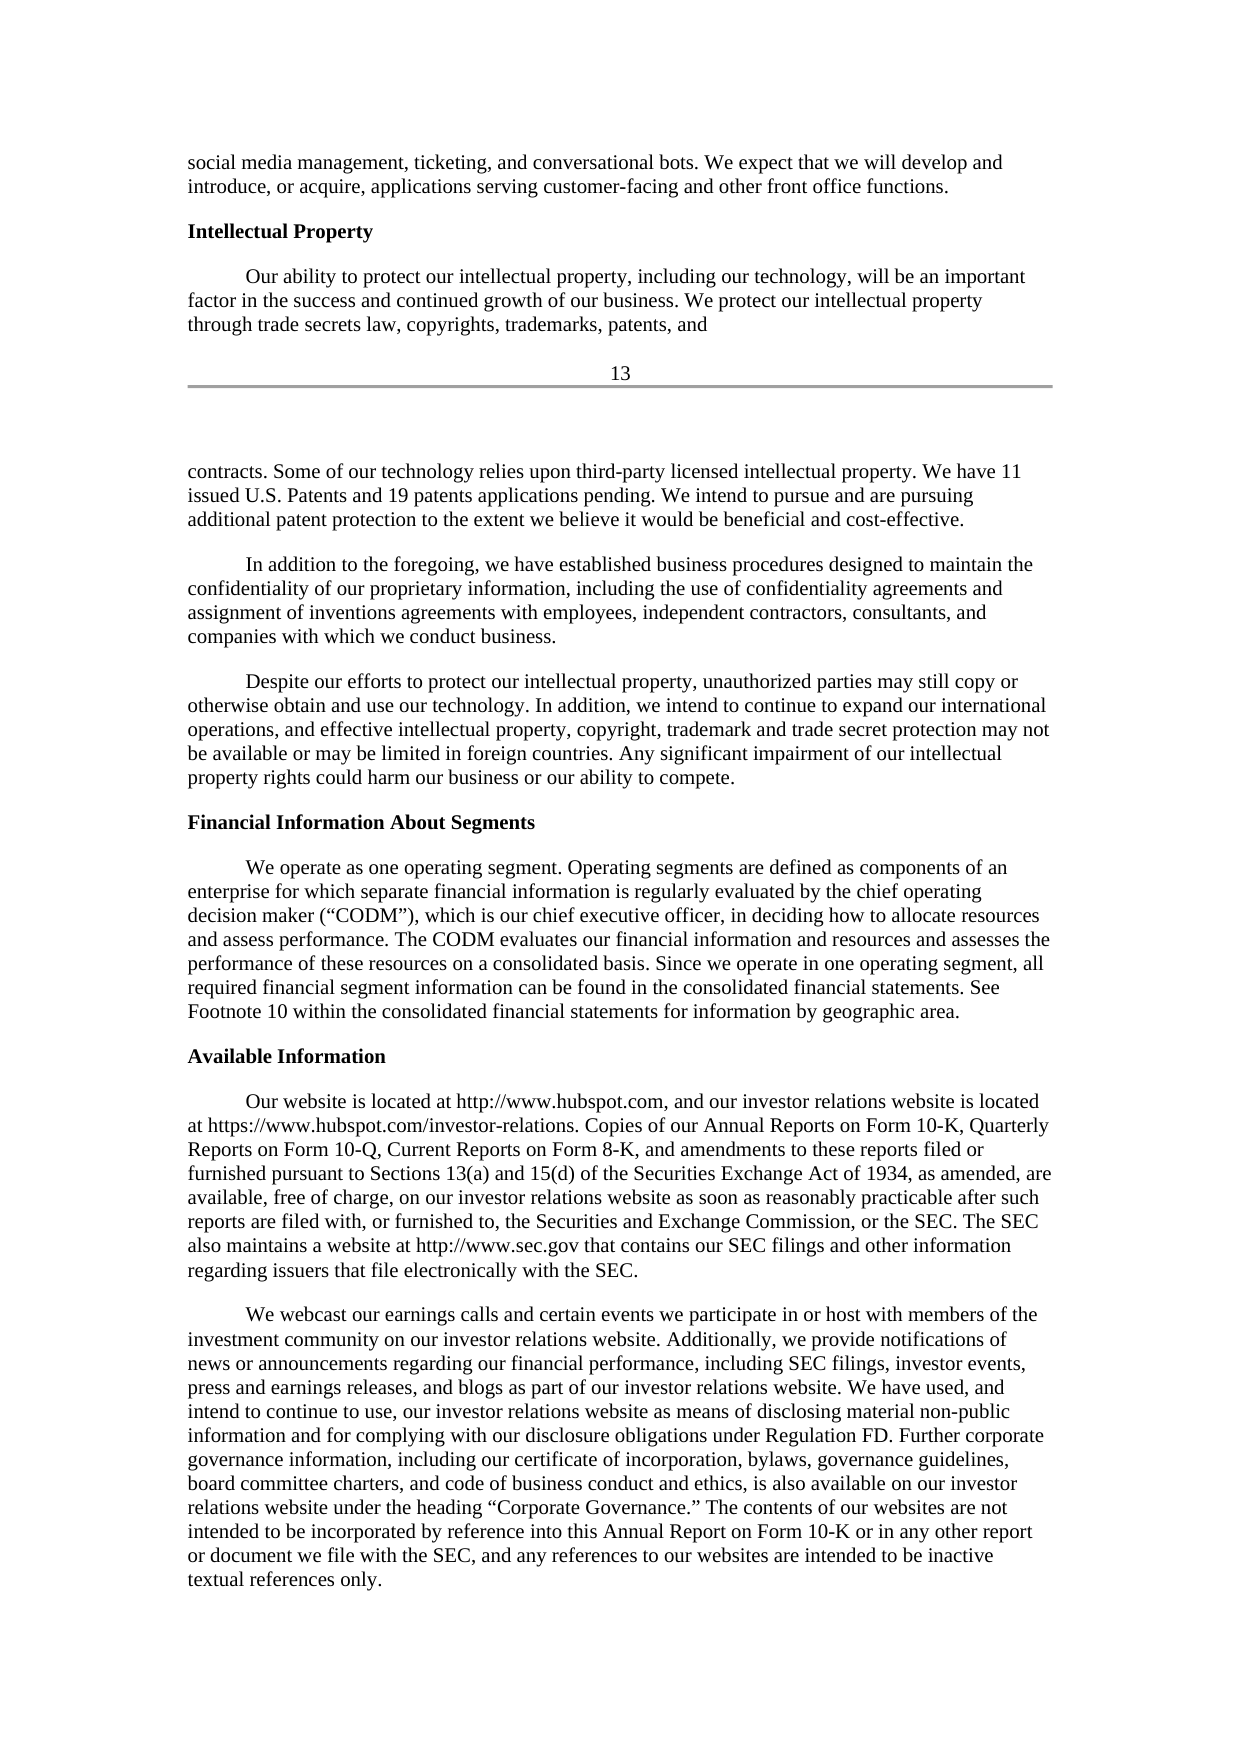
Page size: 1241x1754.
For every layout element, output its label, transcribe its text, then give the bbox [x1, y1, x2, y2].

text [187, 150, 1053, 198]
text We webcast our earnings calls and certain events we participate in or host with members of the investment community on our investor relations website. Additionally, we provide notifications of news or announcements regarding our financial performance, including SEC filings, investor events, press and earnings releases, and blogs as part of our investor relations website. We have used, and intend to continue to use, our investor relations website as means of disclosing material non-public information and for complying with our disclosure obligations under Regulation FD. Further corporate governance information, including our certificate of incorporation, bylaws, governance guidelines, board committee charters, and code of business conduct and ethics, is also available on our investor relations website under the heading “Corporate Governance.” The contents of our websites are not intended to be incorporated by reference into this Annual Report on Form 10-K or in any other report or document we file with the SEC, and any references to our websites are intended to be inactive textual references only. [187, 1302, 1053, 1591]
text Our ability to protect our intellectual property, including our technology, will be an important factor in the success and continued growth of our business. We protect our intellectual property through trade secrets law, copyrights, trademarks, patents, and [187, 264, 1053, 336]
text contracts. Some of our technology relies upon third-party licensed intellectual property. We have 11 issued U.S. Patents and 19 patents applications pending. We intend to pursue and are pursuing additional patent protection to the extent we believe it would be beneficial and cost-effective. [187, 459, 1053, 531]
text Intellectual Property [187, 219, 1053, 243]
text We operate as one operating segment. Operating segments are defined as components of an enterprise for which separate financial information is regularly evaluated by the chief operating decision maker (“CODM”), which is our chief executive officer, in deciding how to allocate resources and assess performance. The CODM evaluates our financial information and resources and assesses the performance of these resources on a consolidated basis. Since we operate in one operating segment, all required financial segment information can be found in the consolidated financial statements. See Footnote 10 within the consolidated financial statements for information by geographic area. [187, 855, 1053, 1023]
text In addition to the foregoing, we have established business procedures designed to maintain the confidentiality of our proprietary information, including the use of confidentiality agreements and assignment of inventions agreements with employees, independent contractors, consultants, and companies with which we conduct business. [187, 552, 1053, 648]
text Available Information [187, 1044, 1053, 1068]
text 13 [187, 361, 1053, 385]
text Our website is located at http://www.hubspot.com, and our investor relations website is located at https://www.hubspot.com/investor-relations. Copies of our Annual Reports on Form 10-K, Quarterly Reports on Form 10-Q, Current Reports on Form 8-K, and amendments to these reports filed or furnished pursuant to Sections 13(a) and 15(d) of the Securities Exchange Act of 1934, as amended, are available, free of charge, on our investor relations website as soon as reasonably practicable after such reports are filed with, or furnished to, the Securities and Exchange Commission, or the SEC. The SEC also maintains a website at http://www.sec.gov that contains our SEC filings and other information regarding issuers that file electronically with the SEC. [187, 1089, 1053, 1282]
text Despite our efforts to protect our intellectual property, unauthorized parties may still copy or otherwise obtain and use our technology. In addition, we intend to continue to expand our international operations, and effective intellectual property, copyright, trademark and trade secret protection may not be available or may be limited in foreign countries. Any significant impairment of our intellectual property rights could harm our business or our ability to compete. [187, 669, 1053, 789]
text Financial Information About Segments [187, 810, 1053, 834]
